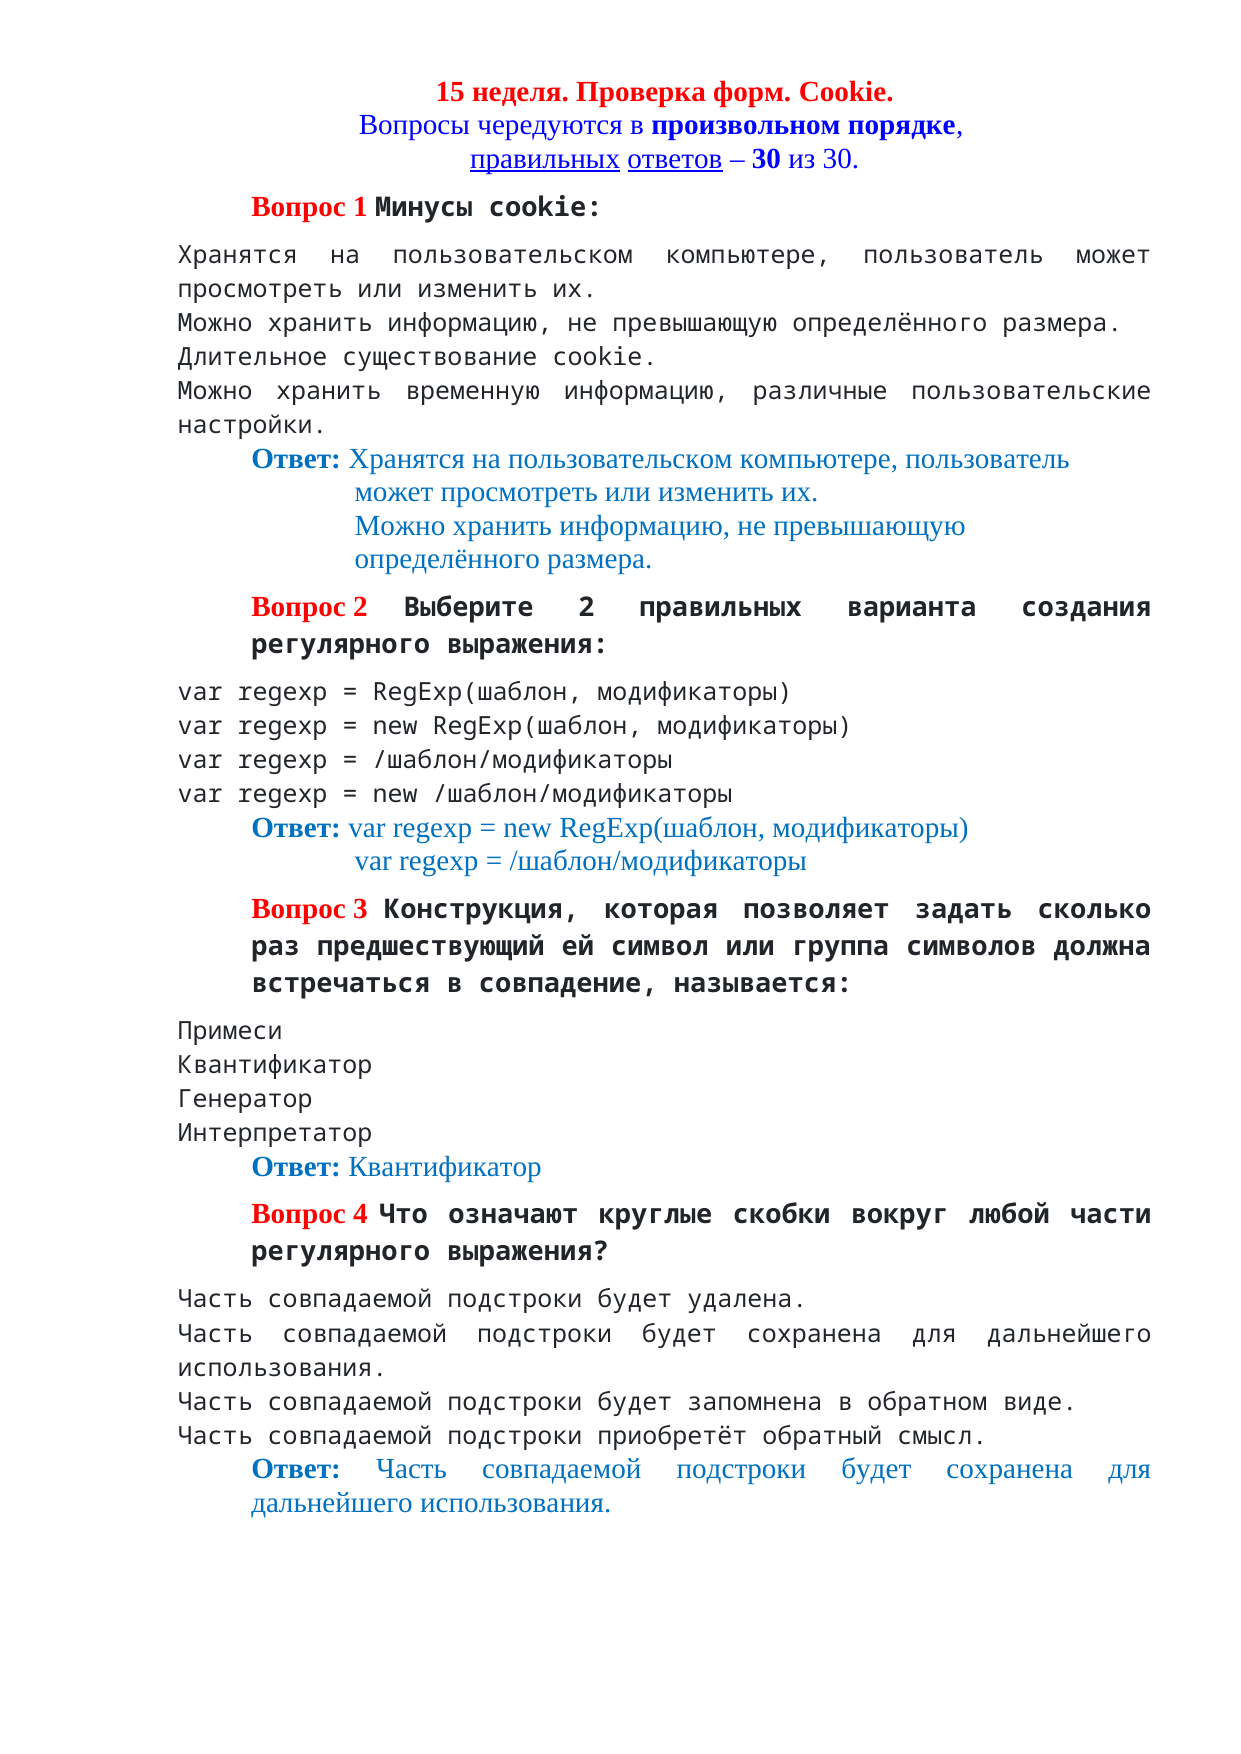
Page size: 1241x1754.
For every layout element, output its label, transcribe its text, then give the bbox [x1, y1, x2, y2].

text Ответ: Хранятся на пользовательском компьютере, пользователь может просмотреть или изменить их. Можно хранить информацию, не превышающую определённого размера. [251, 441, 1152, 575]
text Ответ: Часть совпадаемой подстроки будет сохранена для дальнейшего использования. [251, 1451, 1152, 1518]
text Можно хранить информацию, не превышающую определённого размера. [177, 304, 1152, 338]
text Ответ: var regexp = new RegExp(шаблон, модификаторы) var regexp = /шаблон/модификаторы [251, 810, 1152, 877]
text Вопрос 4 Что означают круглые скобки вокруг любой части регулярного выражения? [251, 1195, 1152, 1269]
text Квантификатор [177, 1047, 1152, 1081]
text var regexp = new RegExp(шаблон, модификаторы) [177, 708, 1152, 742]
text Генератор [177, 1081, 1152, 1115]
text Можно хранить временную информацию, различные пользовательские настройки. [177, 373, 1152, 441]
text Часть совпадаемой подстроки приобретёт обратный смысл. [177, 1417, 1152, 1451]
text Вопрос 3 Конструкция, которая позволяет задать сколько раз предшествующий ей символ или группа символов должна встречаться в совпадение, называется: [251, 889, 1152, 1000]
text Часть совпадаемой подстроки будет запомнена в обратном виде. [177, 1383, 1152, 1417]
text Интерпретатор [177, 1115, 1152, 1149]
text Ответ: Квантификатор [251, 1149, 1152, 1182]
text var regexp = RegExp(шаблон, модификаторы) [177, 674, 1152, 708]
text var regexp = /шаблон/модификаторы [177, 742, 1152, 776]
text Часть совпадаемой подстроки будет сохранена для дальнейшего использования. [177, 1315, 1152, 1383]
text Хранятся на пользовательском компьютере, пользователь может просмотреть или изменить их. [177, 236, 1152, 304]
text Длительное существование cookie. [177, 338, 1152, 373]
text Вопрос 2 Выберите 2 правильных варианта создания регулярного выражения: [251, 587, 1152, 661]
text var regexp = new /шаблон/модификаторы [177, 776, 1152, 810]
text Вопрос 1 Минусы cookie: [251, 187, 1152, 224]
text Примеси [177, 1013, 1152, 1047]
text Часть совпадаемой подстроки будет удалена. [177, 1281, 1152, 1315]
